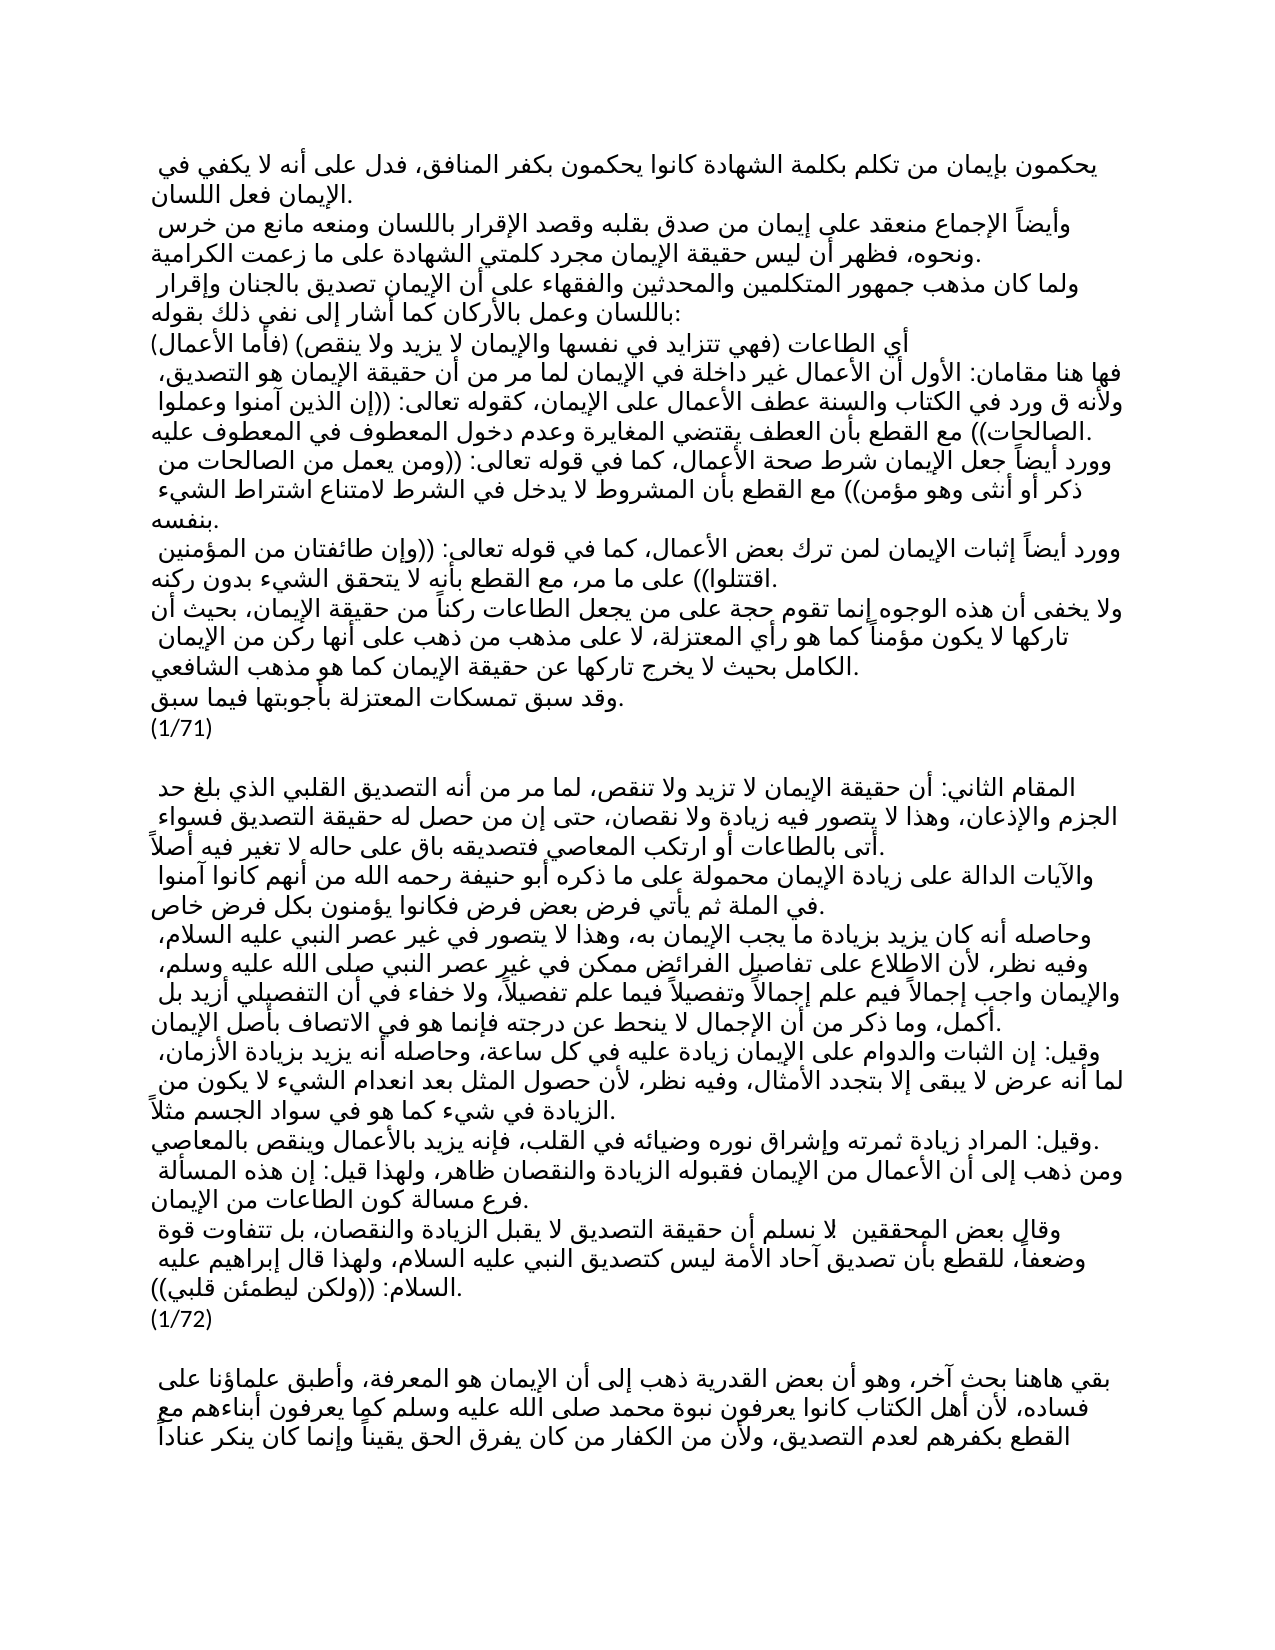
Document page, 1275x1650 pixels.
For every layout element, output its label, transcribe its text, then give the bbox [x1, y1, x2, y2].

text (1/71) [150, 712, 1125, 743]
text فها هنا مقامان: الأول أن الأعمال غير داخلة في الإيمان لما مر من أن حقيقة الإيمان هو التصديق، ولأنه ق ورد في الكتاب والسنة عطف الأعمال على الإيمان، كقوله تعالى: ((إن الذين آمنوا وعملوا الصالحات)) مع القطع بأن العطف يقتضي المغايرة وعدم دخول المعطوف في المعطوف عليه. [150, 358, 1125, 446]
text وقال بعض المحققين: لا نسلم أن حقيقة التصديق لا يقبل الزيادة والنقصان، بل تتفاوت قوة وضعفاً، للقطع بأن تصديق آحاد الأمة ليس كتصديق النبي عليه السلام، ولهذا قال إبراهيم عليه السلام: ((ولكن ليطمئن قلبي)). [150, 1215, 1125, 1303]
text والآيات الدالة على زيادة الإيمان محمولة على ما ذكره أبو حنيفة رحمه الله من أنهم كانوا آمنوا في الملة ثم يأتي فرض بعض فرض فكانوا يؤمنون بكل فرض خاص. [150, 861, 1125, 921]
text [150, 1364, 1125, 1450]
text ومن ذهب إلى أن الأعمال من الإيمان فقبوله الزيادة والنقصان ظاهر، ولهذا قيل: إن هذه المسألة فرع مسالة كون الطاعات من الإيمان. [150, 1156, 1125, 1215]
text وقد سبق تمسكات المعتزلة بأجوبتها فيما سبق. [150, 682, 1125, 712]
text وأيضاً الإجماع منعقد على إيمان من صدق بقلبه وقصد الإقرار باللسان ومنعه مانع من خرس ونحوه، فظهر أن ليس حقيقة الإيمان مجرد كلمتي الشهادة على ما زعمت الكرامية. [150, 209, 1125, 268]
text وورد أيضاً إثبات الإيمان لمن ترك بعض الأعمال، كما في قوله تعالى: ((وإن طائفتان من المؤمنين اقتتلوا)) على ما مر، مع القطع بأنه لا يتحقق الشيء بدون ركنه. [150, 534, 1125, 594]
text ولما كان مذهب جمهور المتكلمين والمحدثين والفقهاء على أن الإيمان تصديق بالجنان وإقرار باللسان وعمل بالأركان كما أشار إلى نفي ذلك بقوله: [150, 268, 1125, 328]
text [150, 150, 1125, 209]
text وقيل: إن الثبات والدوام على الإيمان زيادة عليه في كل ساعة، وحاصله أنه يزيد بزيادة الأزمان، لما أنه عرض لا يبقى إلا بتجدد الأمثال، وفيه نظر، لأن حصول المثل بعد انعدام الشيء لا يكون من الزيادة في شيء كما هو في سواد الجسم مثلاً. [150, 1037, 1125, 1125]
text وورد أيضاً جعل الإيمان شرط صحة الأعمال، كما في قوله تعالى: ((ومن يعمل من الصالحات من ذكر أو أنثى وهو مؤمن)) مع القطع بأن المشروط لا يدخل في الشرط لامتناع اشتراط الشيء بنفسه. [150, 446, 1125, 534]
text وقيل: المراد زيادة ثمرته وإشراق نوره وضيائه في القلب، فإنه يزيد بالأعمال وينقص بالمعاصي. [150, 1125, 1125, 1156]
text وحاصله أنه كان يزيد بزيادة ما يجب الإيمان به، وهذا لا يتصور في غير عصر النبي عليه السلام، وفيه نظر، لأن الاطلاع على تفاصيل الفرائض ممكن في غير عصر النبي صلى الله عليه وسلم، والإيمان واجب إجمالاً فيم علم إجمالاً وتفصيلاً فيما علم تفصيلاً، ولا خفاء في أن التفصيلي أزيد بل أكمل، وما ذكر من أن الإجمال لا ينحط عن درجته فإنما هو في الاتصاف بأصل الإيمان. [150, 921, 1125, 1037]
text (1/72) [150, 1303, 1125, 1334]
text (فأما الأعمال) أي الطاعات (فهي تتزايد في نفسها والإيمان لا يزيد ولا ينقص) [150, 328, 1125, 358]
text ولا يخفى أن هذه الوجوه إنما تقوم حجة على من يجعل الطاعات ركناً من حقيقة الإيمان، بحيث أن تاركها لا يكون مؤمناً كما هو رأي المعتزلة، لا على مذهب من ذهب على أنها ركن من الإيمان الكامل بحيث لا يخرج تاركها عن حقيقة الإيمان كما هو مذهب الشافعي. [150, 594, 1125, 682]
text المقام الثاني: أن حقيقة الإيمان لا تزيد ولا تنقص، لما مر من أنه التصديق القلبي الذي بلغ حد الجزم والإذعان، وهذا لا يتصور فيه زيادة ولا نقصان، حتى إن من حصل له حقيقة التصديق فسواء أتى بالطاعات أو ارتكب المعاصي فتصديقه باق على حاله لا تغير فيه أصلاً. [150, 773, 1125, 861]
